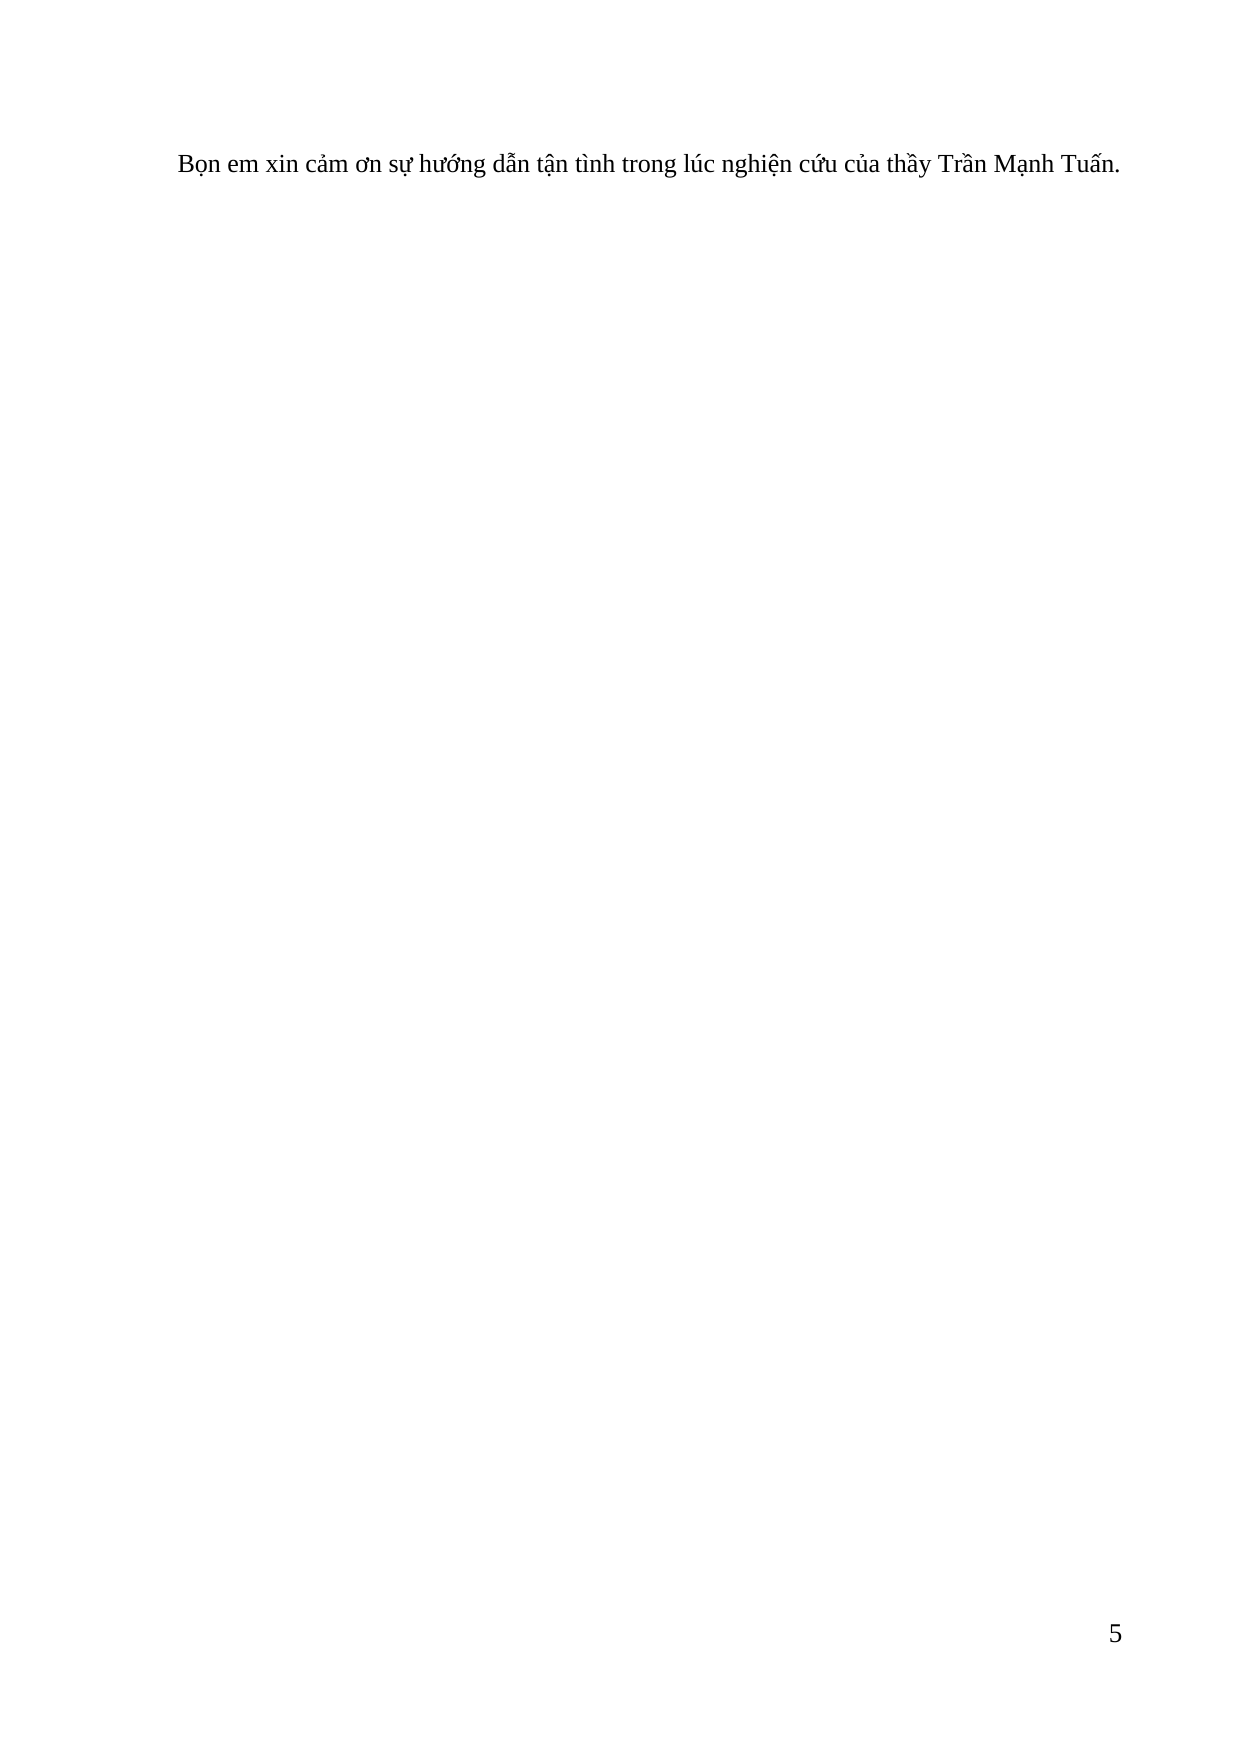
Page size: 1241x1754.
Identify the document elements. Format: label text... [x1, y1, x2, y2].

text Bọn em xin cảm ơn sự hướng dẫn tận tình trong lúc nghiện cứu của thầy Trần Mạnh Tuấn. [177, 148, 1122, 178]
